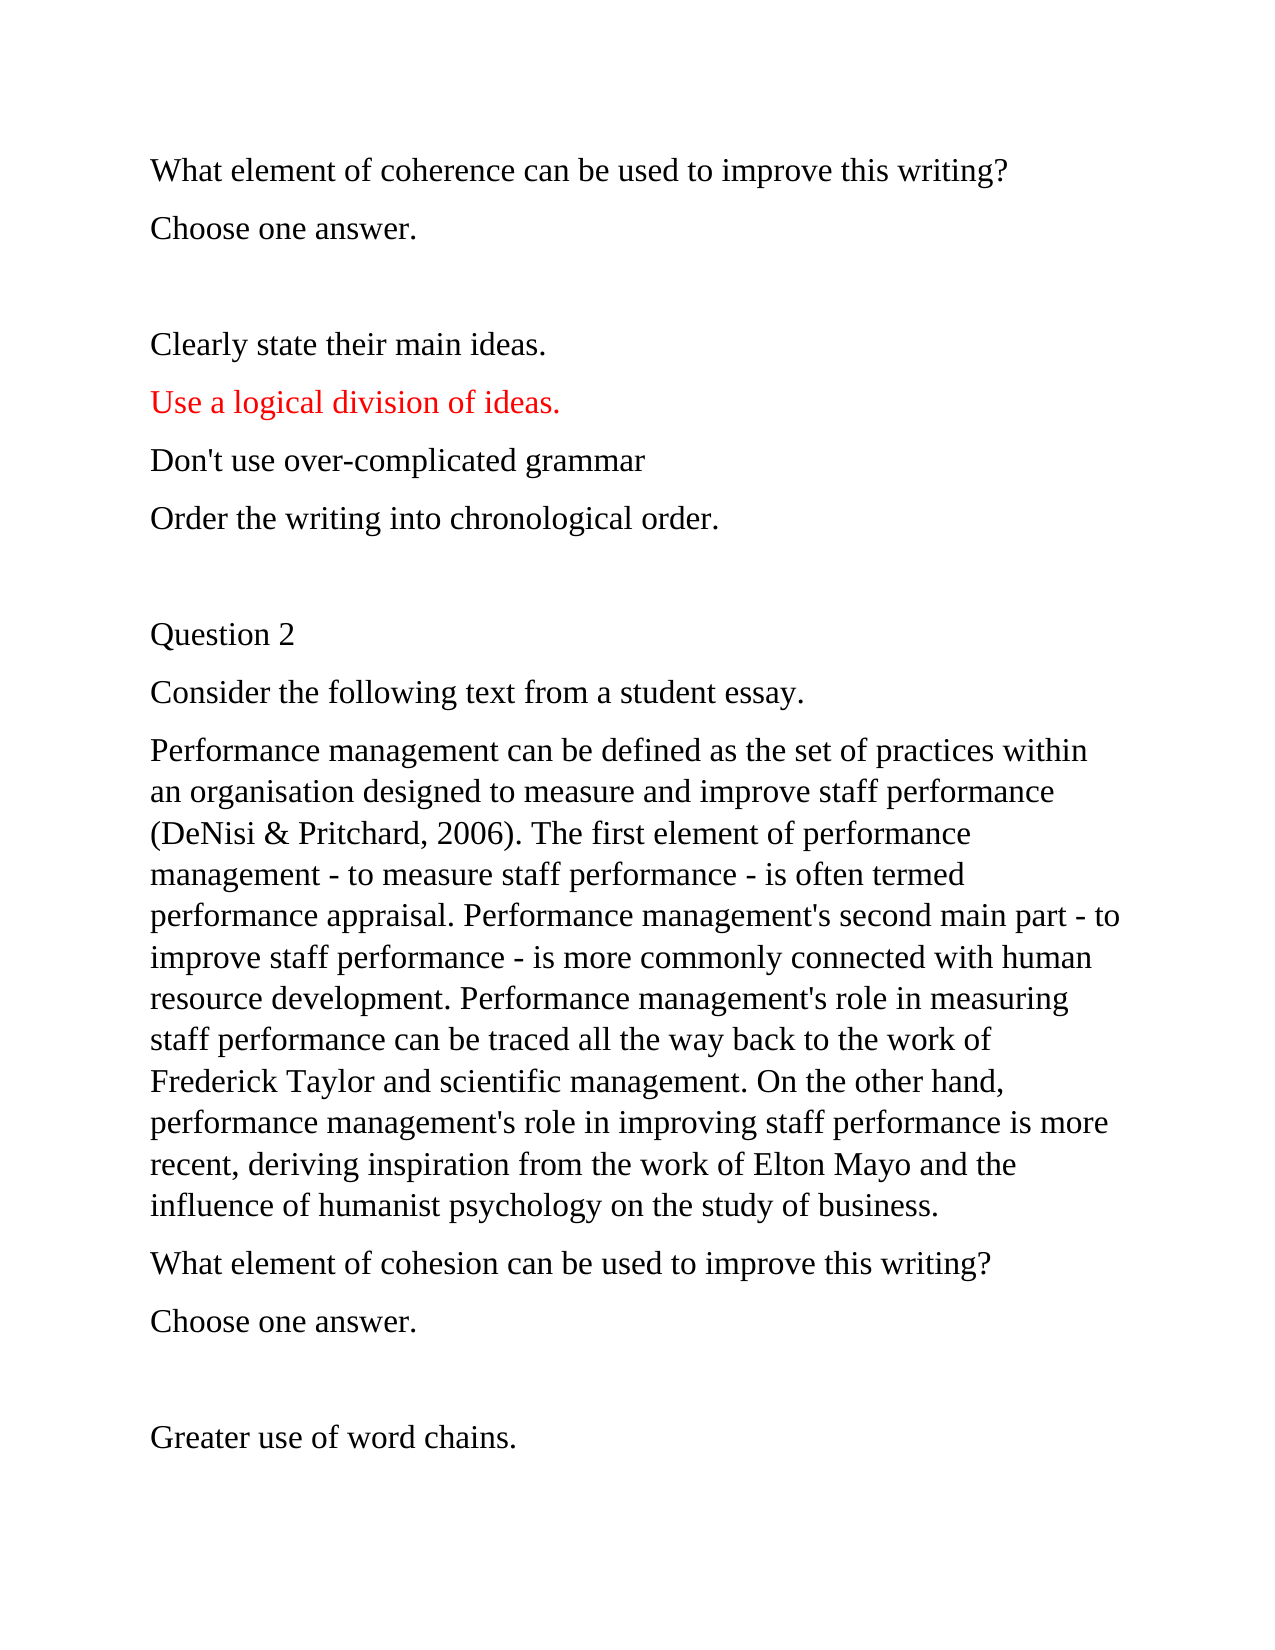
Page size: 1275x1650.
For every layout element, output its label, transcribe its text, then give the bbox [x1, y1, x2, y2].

text Clearly state their main ideas. [150, 324, 1125, 362]
text Choose one answer. [150, 1301, 1125, 1339]
text Use a logical division of ideas. [150, 382, 1125, 420]
text Question 2 [150, 614, 1125, 652]
text What element of cohesion can be used to improve this writing? [150, 1243, 1125, 1281]
text Performance management can be defined as the set of practices within an organisation designed to measure and improve staff performance (DeNisi & Pritchard, 2006). The first element of performance management - to measure staff performance - is often termed performance appraisal. Performance management's second main part - to improve staff performance - is more commonly connected with human resource development. Performance management's role in measuring staff performance can be traced all the way back to the work of Frederick Taylor and scientific management. On the other hand, performance management's role in improving staff performance is more recent, deriving inspiration from the work of Elton Mayo and the influence of humanist psychology on the study of business. [150, 730, 1125, 1223]
text What element of coherence can be used to improve this writing? [150, 150, 1125, 188]
text Greater use of word chains. [150, 1417, 1125, 1456]
text Choose one answer. [150, 208, 1125, 246]
text Don't use over-complicated grammar [150, 440, 1125, 478]
text Order the writing into chronological order. [150, 498, 1125, 536]
text Consider the following text from a student essay. [150, 672, 1125, 711]
